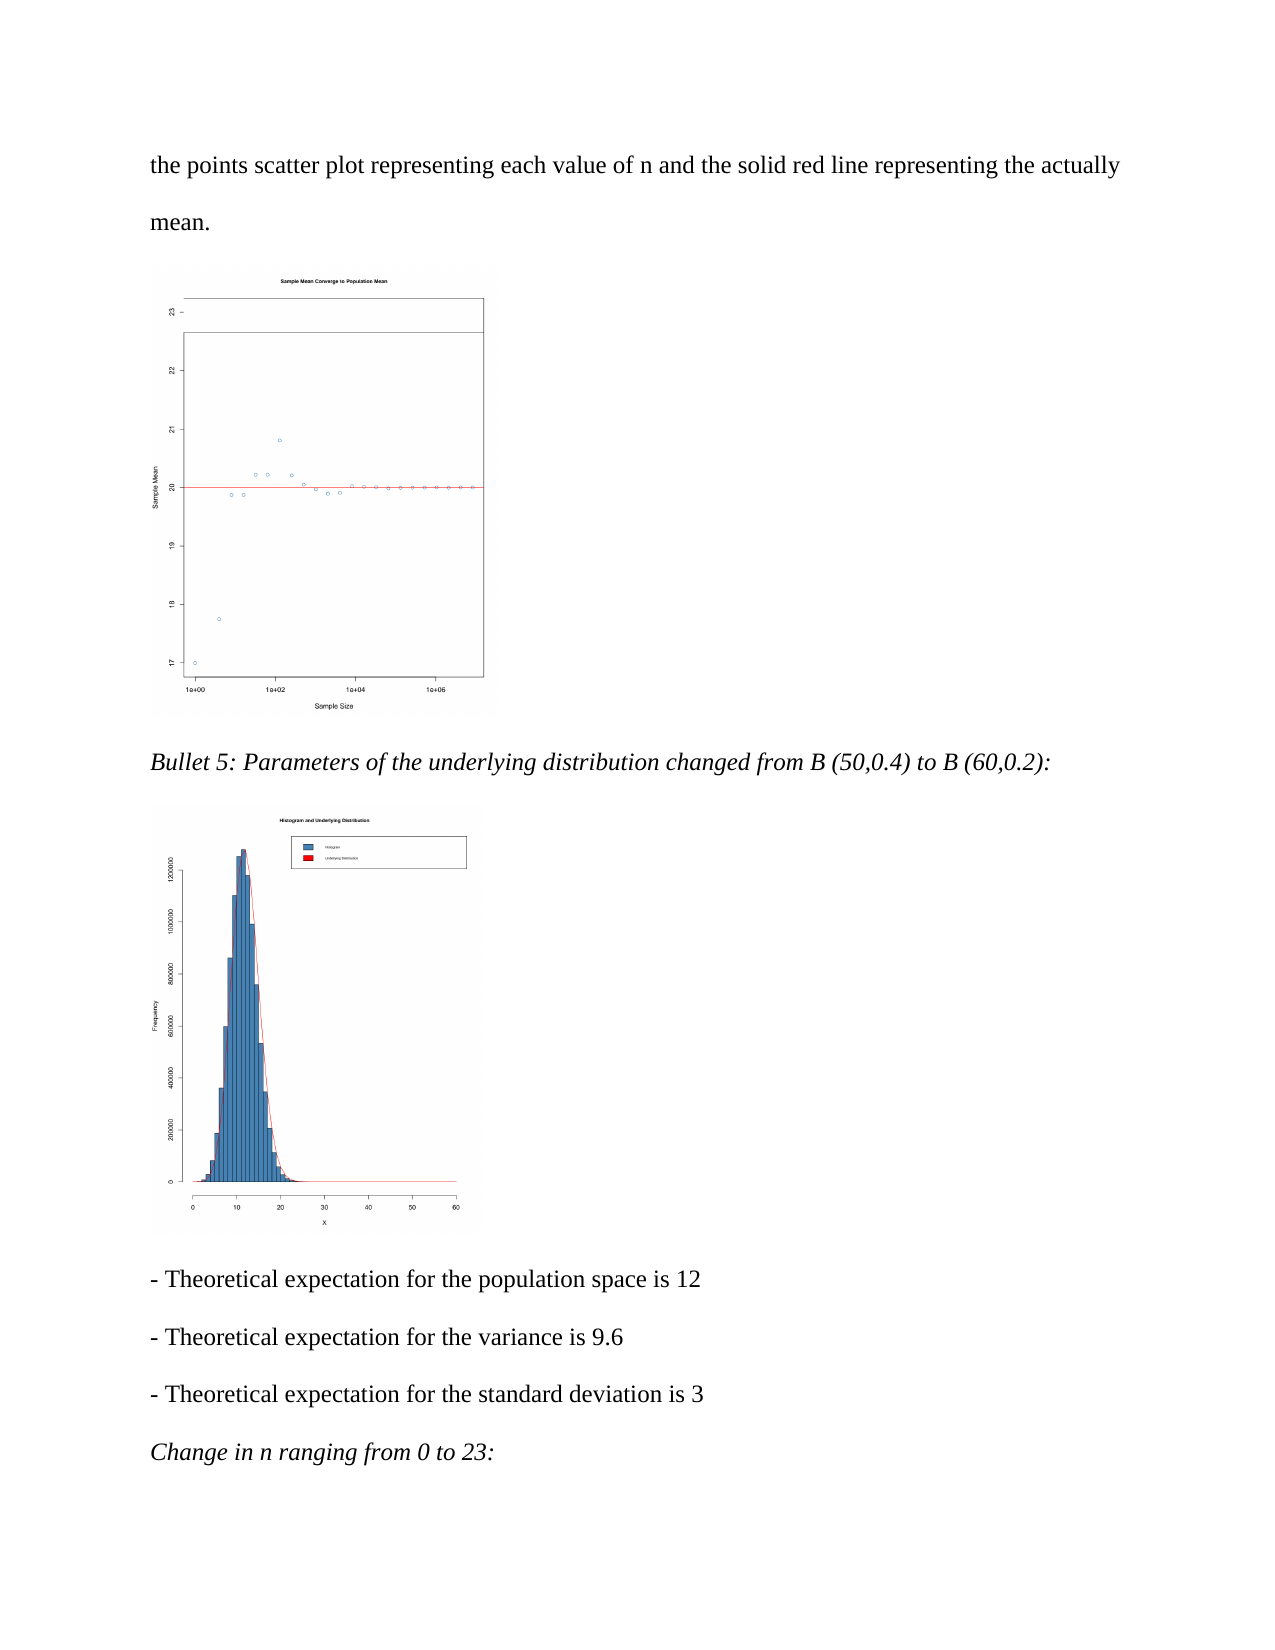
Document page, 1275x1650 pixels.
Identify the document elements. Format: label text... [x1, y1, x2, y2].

text Bullet 5: Parameters of the underlying distribution changed from B (50,0.4) to B (60,0.2): [150, 747, 1125, 775]
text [150, 150, 1125, 236]
text - Theoretical expectation for the standard deviation is 3 [150, 1379, 1125, 1408]
text - Theoretical expectation for the variance is 9.6 [150, 1322, 1125, 1351]
text Change in n ranging from 0 to 23: [150, 1437, 1125, 1466]
text - Theoretical expectation for the population space is 12 [150, 1264, 1125, 1293]
